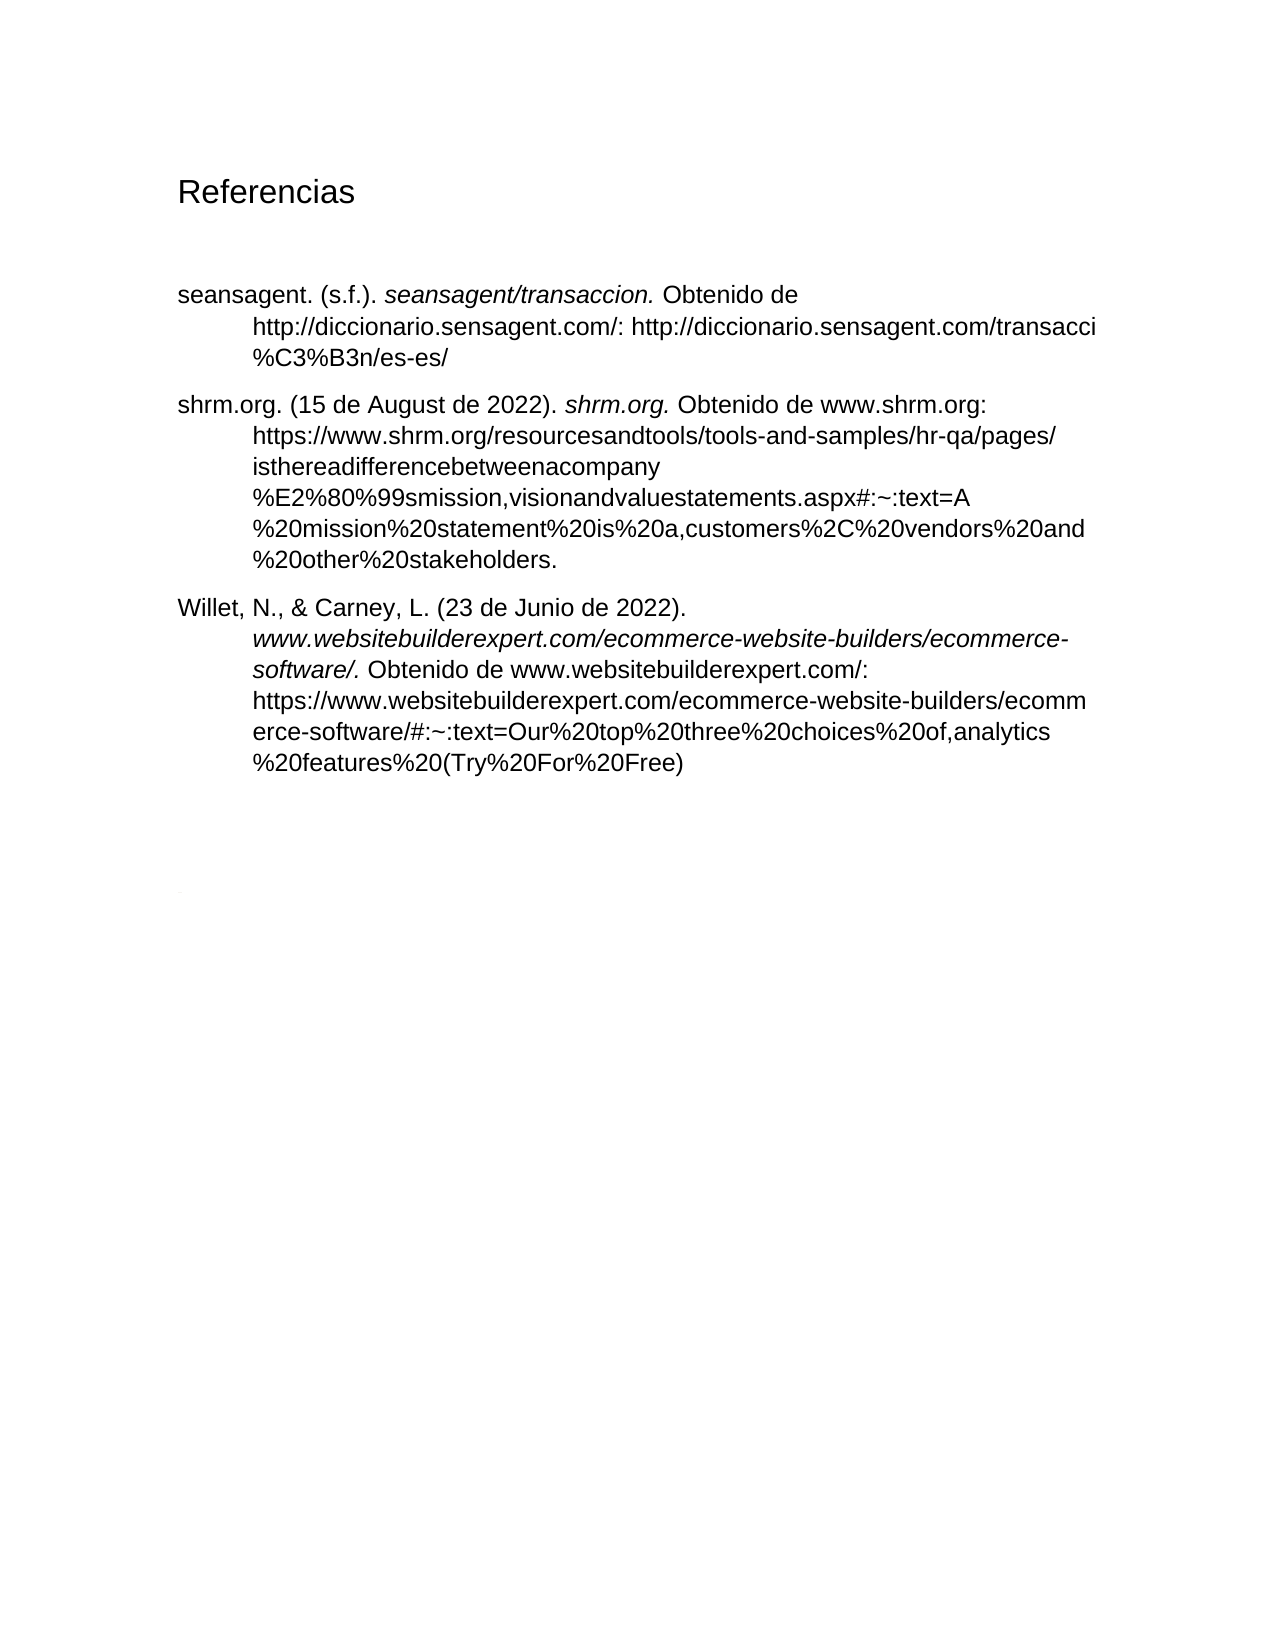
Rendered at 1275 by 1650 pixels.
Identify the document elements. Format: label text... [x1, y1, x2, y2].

subtitle Referencias [177, 173, 1098, 211]
